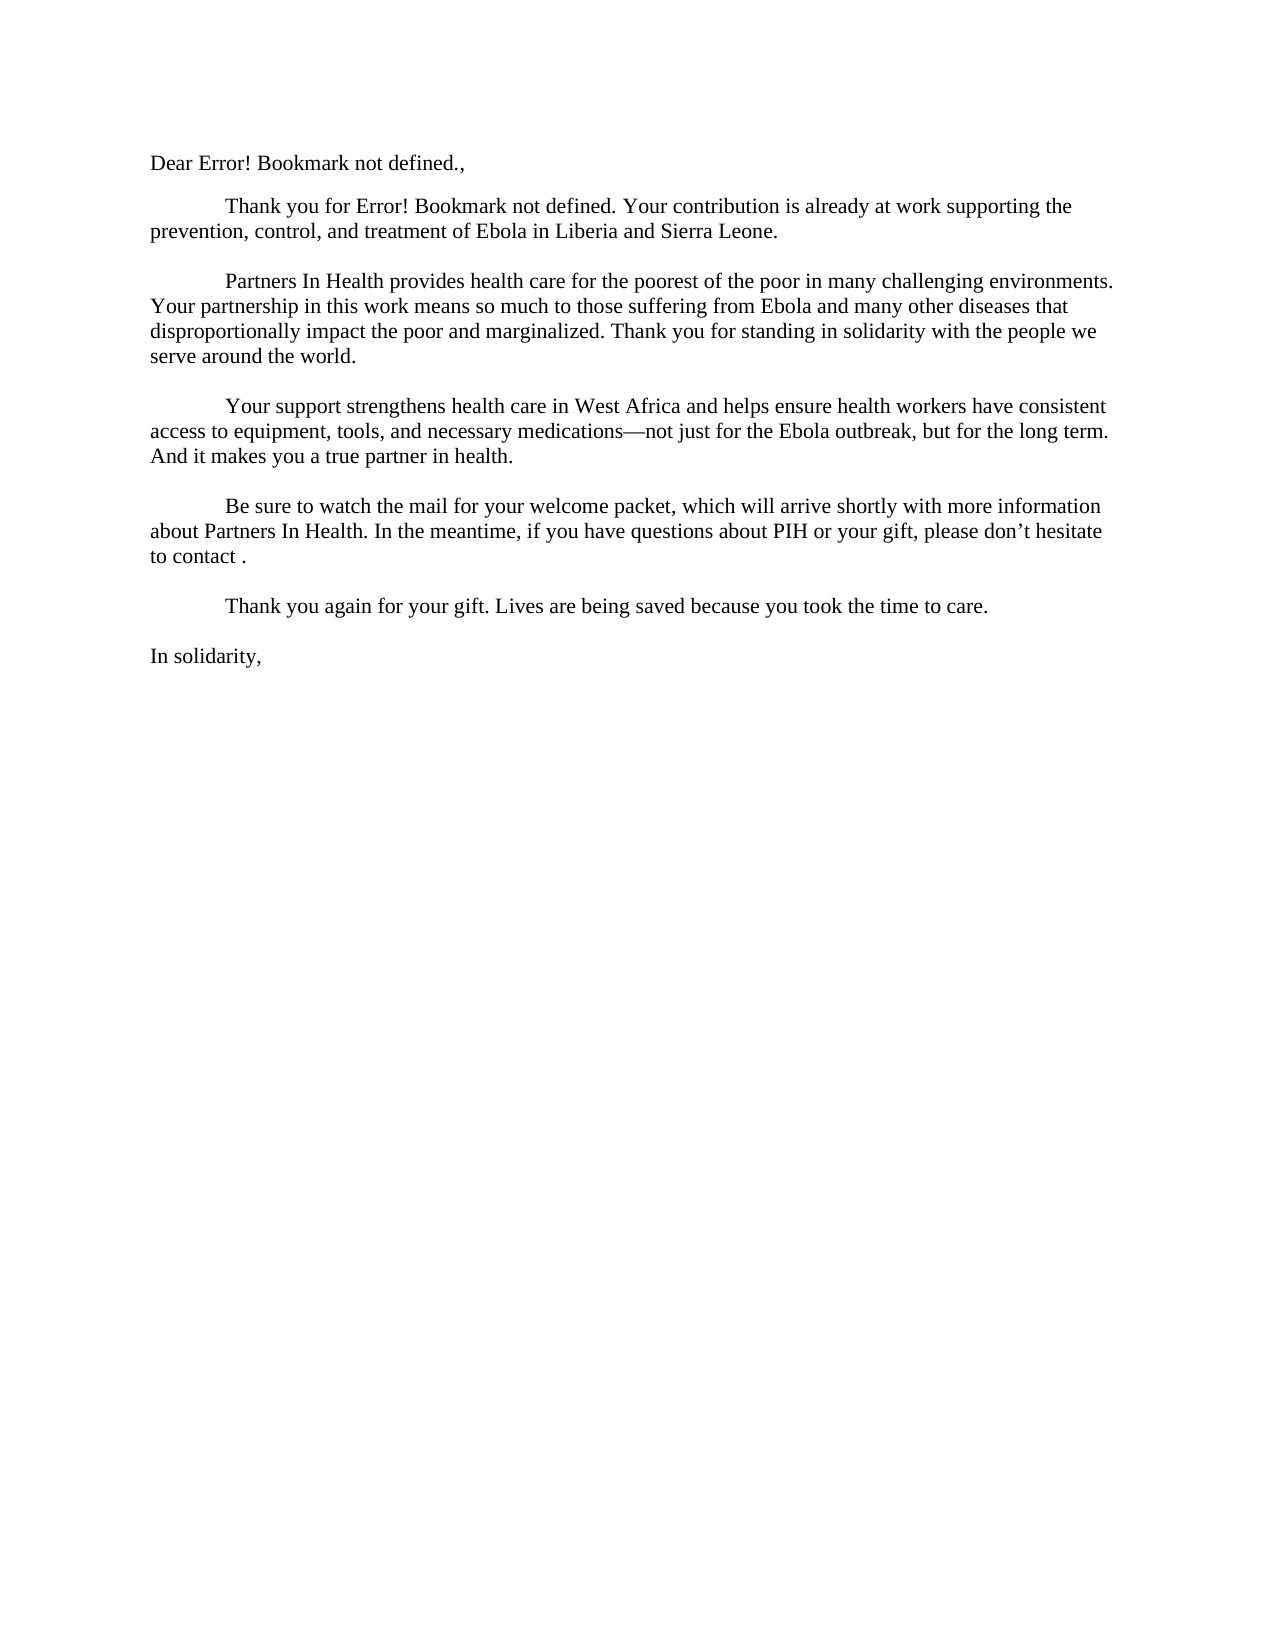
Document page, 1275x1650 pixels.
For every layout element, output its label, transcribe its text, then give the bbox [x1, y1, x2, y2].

text Be sure to watch the mail for your welcome packet, which will arrive shortly with more information about Partners In Health. In the meantime, if you have questions about PIH or your gift, please don’t hesitate to contact . [150, 494, 1125, 569]
text Thank you for Error! Bookmark not defined. Your contribution is already at work supporting the prevention, control, and treatment of Ebola in Liberia and Sierra Leone. [150, 194, 1125, 244]
text Partners In Health provides health care for the poorest of the poor in many challenging environments. Your partnership in this work means so much to those suffering from Ebola and many other diseases that disproportionally impact the poor and marginalized. Thank you for standing in solidarity with the people we serve around the world. [150, 269, 1125, 369]
text Dear Error! Bookmark not defined., [150, 150, 1125, 175]
text Thank you again for your gift. Lives are being saved because you took the time to care. [150, 594, 1125, 619]
text In solidarity, [150, 644, 1125, 669]
text Your support strengthens health care in West Africa and helps ensure health workers have consistent access to equipment, tools, and necessary medications—not just for the Ebola outbreak, but for the long term. And it makes you a true partner in health. [150, 394, 1125, 469]
